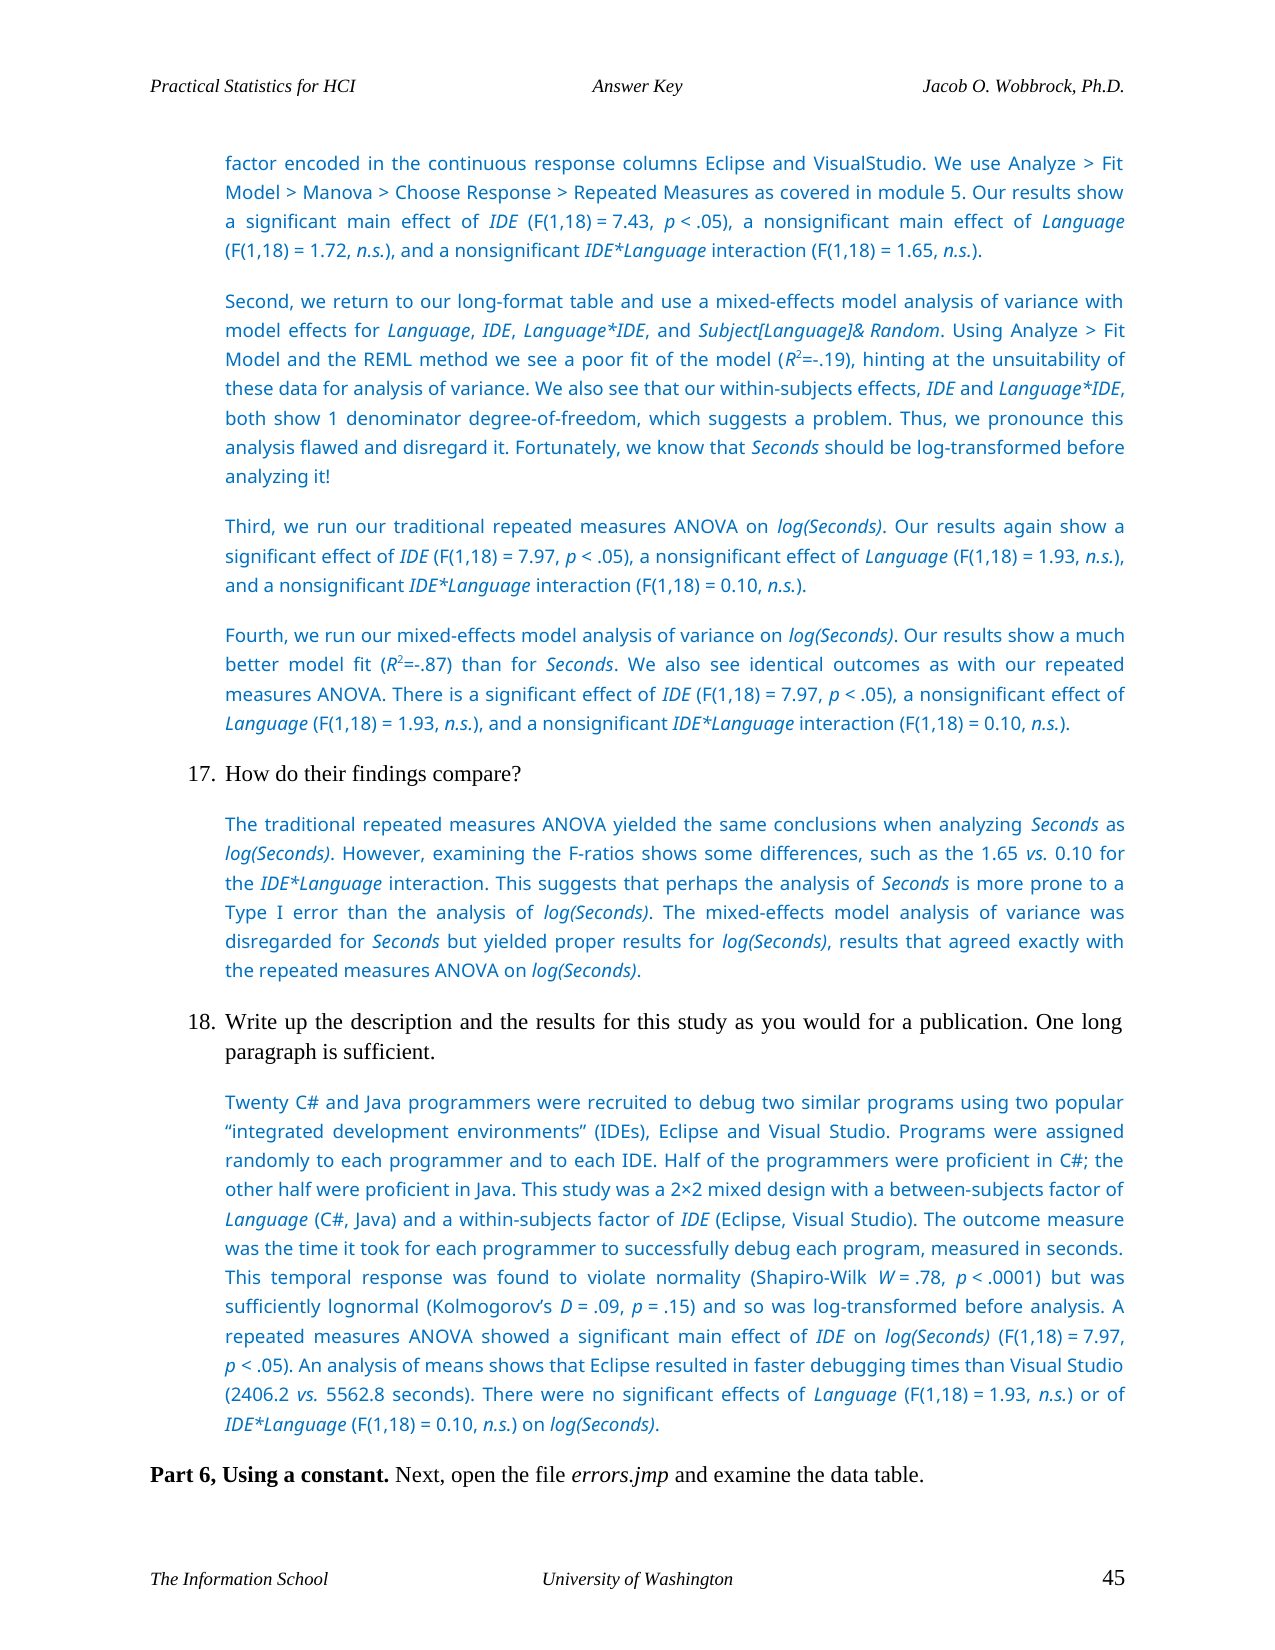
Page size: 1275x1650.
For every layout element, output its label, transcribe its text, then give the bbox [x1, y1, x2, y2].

text The traditional repeated measures ANOVA yielded the same conclusions when analyzing Seconds as log(Seconds). However, examining the F-ratios shows some differences, such as the 1.65 vs. 0.10 for the IDE*Language interaction. This suggests that perhaps the analysis of Seconds is more prone to a Type I error than the analysis of log(Seconds). The mixed-effects model analysis of variance was disregarded for Seconds but yielded proper results for log(Seconds), results that agreed exactly with the repeated measures ANOVA on log(Seconds). [225, 811, 1125, 983]
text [225, 150, 1125, 263]
text Third, we run our traditional repeated measures ANOVA on log(Seconds). Our results again show a significant effect of IDE (F(1,18) = 7.97, p < .05), a nonsignificant effect of Language (F(1,18) = 1.93, n.s.), and a nonsignificant IDE*Language interaction (F(1,18) = 0.10, n.s.). [225, 514, 1125, 598]
text Twenty C# and Java programmers were recruited to debug two similar programs using two popular “integrated development environments” (IDEs), Eclipse and Visual Studio. Programs were assigned randomly to each programmer and to each IDE. Half of the programmers were proficient in C#; the other half were proficient in Java. This study was a 2×2 mixed design with a between-subjects factor of Language (C#, Java) and a within-subjects factor of IDE (Eclipse, Visual Studio). The outcome measure was the time it took for each programmer to successfully debug each program, measured in seconds. This temporal response was found to violate normality (Shapiro-Wilk W = .78, p < .0001) but was sufficiently lognormal (Kolmogorov’s D = .09, p = .15) and so was log-transformed before analysis. A repeated measures ANOVA showed a significant main effect of IDE on log(Seconds) (F(1,18) = 7.97, p < .05). An analysis of means shows that Eclipse resulted in faster debugging times than Visual Studio (2406.2 vs. 5562.8 seconds). There were no significant effects of Language (F(1,18) = 1.93, n.s.) or of IDE*Language (F(1,18) = 0.10, n.s.) on log(Seconds). [225, 1089, 1125, 1436]
text Second, we return to our long-format table and use a mixed-effects model analysis of variance with model effects for Language, IDE, Language*IDE, and Subject[Language]& Random. Using Analyze > Fit Model and the REML method we see a poor fit of the model (R2=-.19), hinting at the unsuitability of these data for analysis of variance. We also see that our within-subjects effects, IDE and Language*IDE, both show 1 denominator degree-of-freedom, which suggests a problem. Thus, we pronounce this analysis flawed and disregard it. Fortunately, we know that Seconds should be log-transformed before analyzing it! [225, 288, 1125, 489]
list How do their findings compare? [187, 760, 1125, 787]
list Write up the description and the results for this study as you would for a publication. One long paragraph is sufficient. [187, 1008, 1125, 1064]
text Fourth, we run our mixed-effects model analysis of variance on log(Seconds). Our results show a much better model fit (R2=-.87) than for Seconds. We also see identical outcomes as with our repeated measures ANOVA. There is a significant effect of IDE (F(1,18) = 7.97, p < .05), a nonsignificant effect of Language (F(1,18) = 1.93, n.s.), and a nonsignificant IDE*Language interaction (F(1,18) = 0.10, n.s.). [225, 622, 1125, 736]
text Part 6, Using a constant. Next, open the file errors.jmp and examine the data table. [150, 1461, 1125, 1487]
